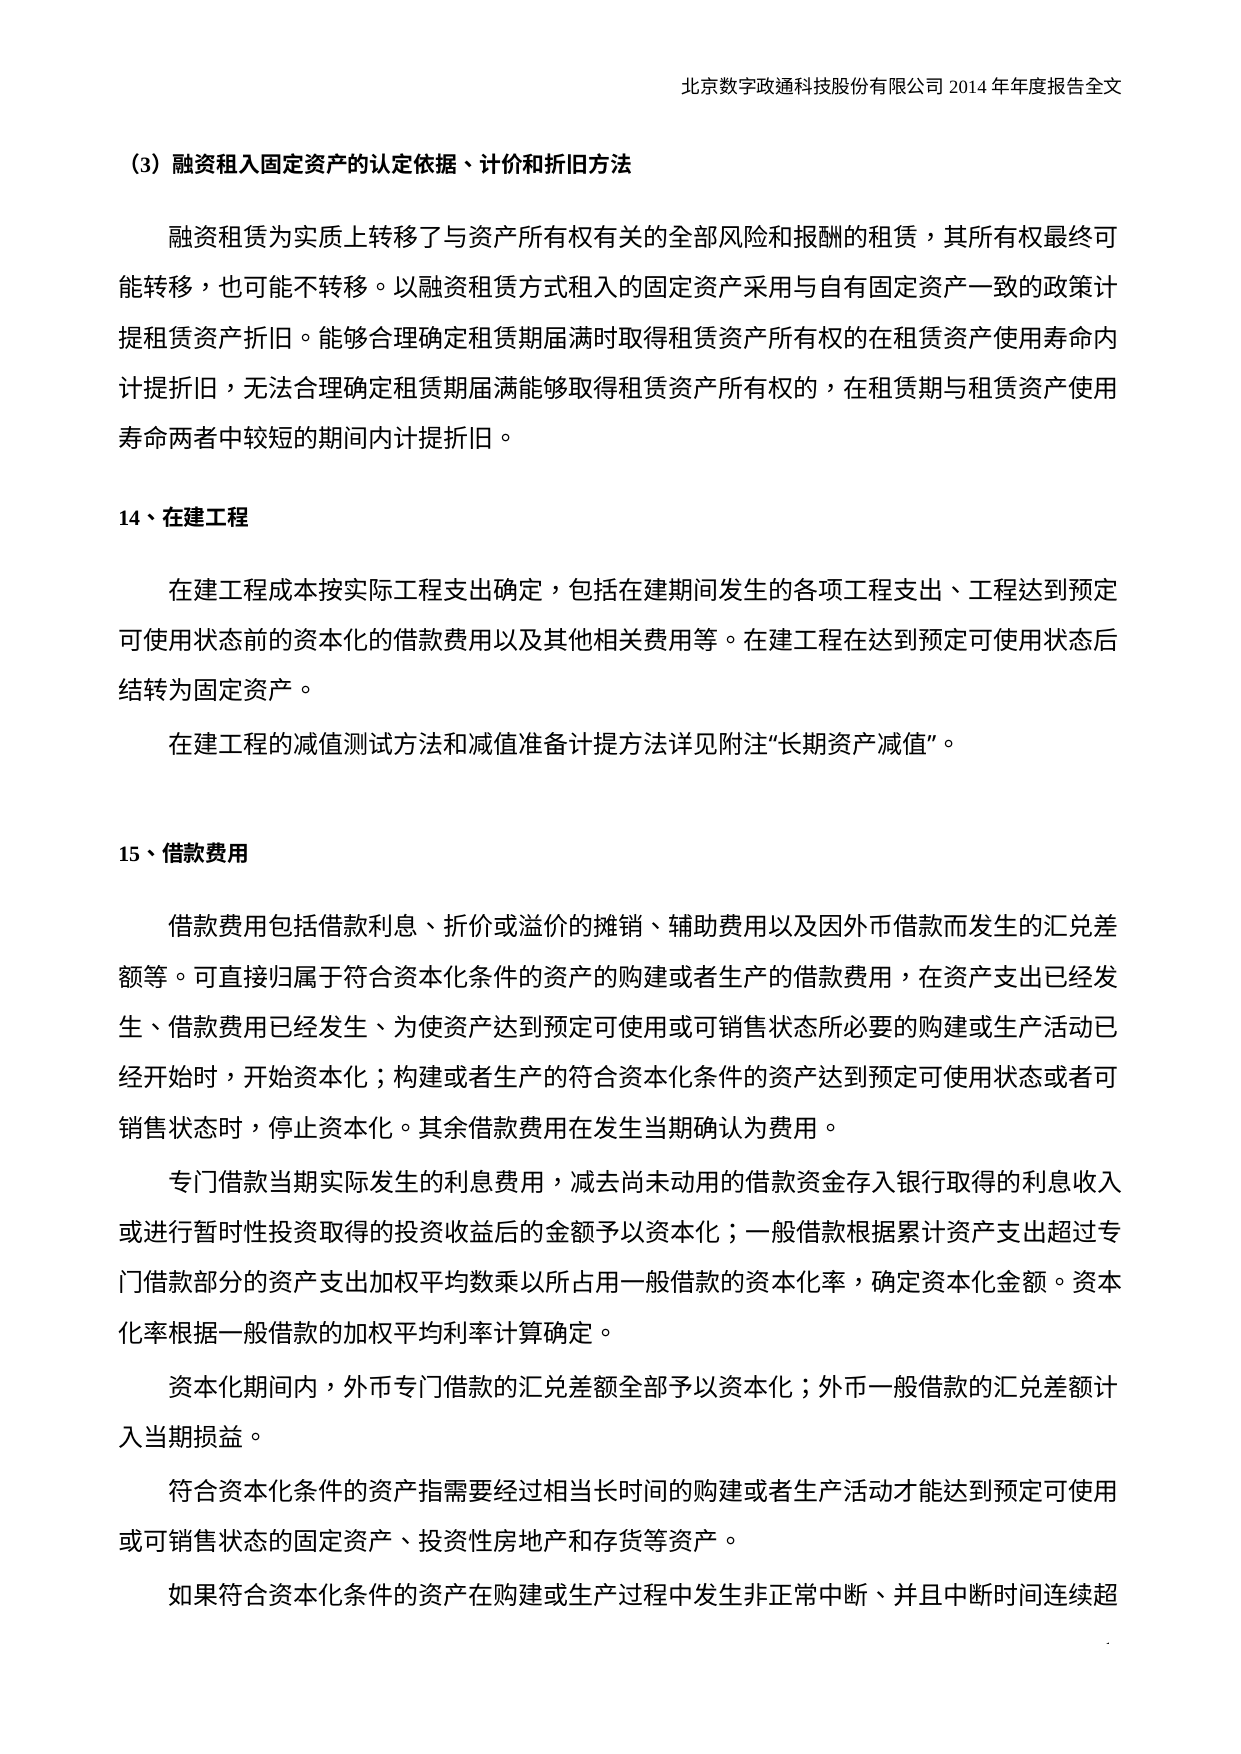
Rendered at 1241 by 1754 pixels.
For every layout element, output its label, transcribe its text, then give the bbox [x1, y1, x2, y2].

text （3）融资租入固定资产的认定依据、计价和折旧方法 [118, 149, 1138, 179]
text 融资租赁为实质上转移了与资产所有权有关的全部风险和报酬的租赁，其所有权最终可 能转移，也可能不转移。以融资租赁方式租入的固定资产采用与自有固定资产一致的政策计 提租赁资产折旧。能够合理确定租赁期届满时取得租赁资产所有权的在租赁资产使用寿命内 计提折旧，无法合理确定租赁期届满能够取得租赁资产所有权的，在租赁期与租赁资产使用 寿命两者中较短的期间内计提折旧。 [118, 220, 1122, 455]
text 15、借款费用 [118, 838, 1138, 868]
text 在建工程成本按实际工程支出确定，包括在建期间发生的各项工程支出、工程达到预定 可使用状态前的资本化的借款费用以及其他相关费用等。在建工程在达到预定可使用状态后 结转为固定资产。 [118, 572, 1122, 707]
text 符合资本化条件的资产指需要经过相当长时间的购建或者生产活动才能达到预定可使用 或可销售状态的固定资产、投资性房地产和存货等资产。 [118, 1474, 1122, 1558]
text 在建工程的减值测试方法和减值准备计提方法详见附注“长期资产减值”。 [168, 727, 1138, 761]
text 专门借款当期实际发生的利息费用，减去尚未动用的借款资金存入银行取得的利息收入 或进行暂时性投资取得的投资收益后的金额予以资本化；一般借款根据累计资产支出超过专 门借款部分的资产支出加权平均数乘以所占用一般借款的资本化率，确定资本化金额。资本 化率根据一般借款的加权平均利率计算确定。 [118, 1164, 1122, 1349]
text 借款费用包括借款利息、折价或溢价的摊销、辅助费用以及因外币借款而发生的汇兑差 额等。可直接归属于符合资本化条件的资产的购建或者生产的借款费用，在资产支出已经发 生、借款费用已经发生、为使资产达到预定可使用或可销售状态所必要的购建或生产活动已 经开始时，开始资本化；构建或者生产的符合资本化条件的资产达到预定可使用状态或者可 销售状态时，停止资本化。其余借款费用在发生当期确认为费用。 [118, 909, 1122, 1144]
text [118, 1578, 1122, 1612]
text 资本化期间内，外币专门借款的汇兑差额全部予以资本化；外币一般借款的汇兑差额计 入当期损益。 [118, 1369, 1122, 1454]
text 14、在建工程 [118, 502, 1138, 532]
